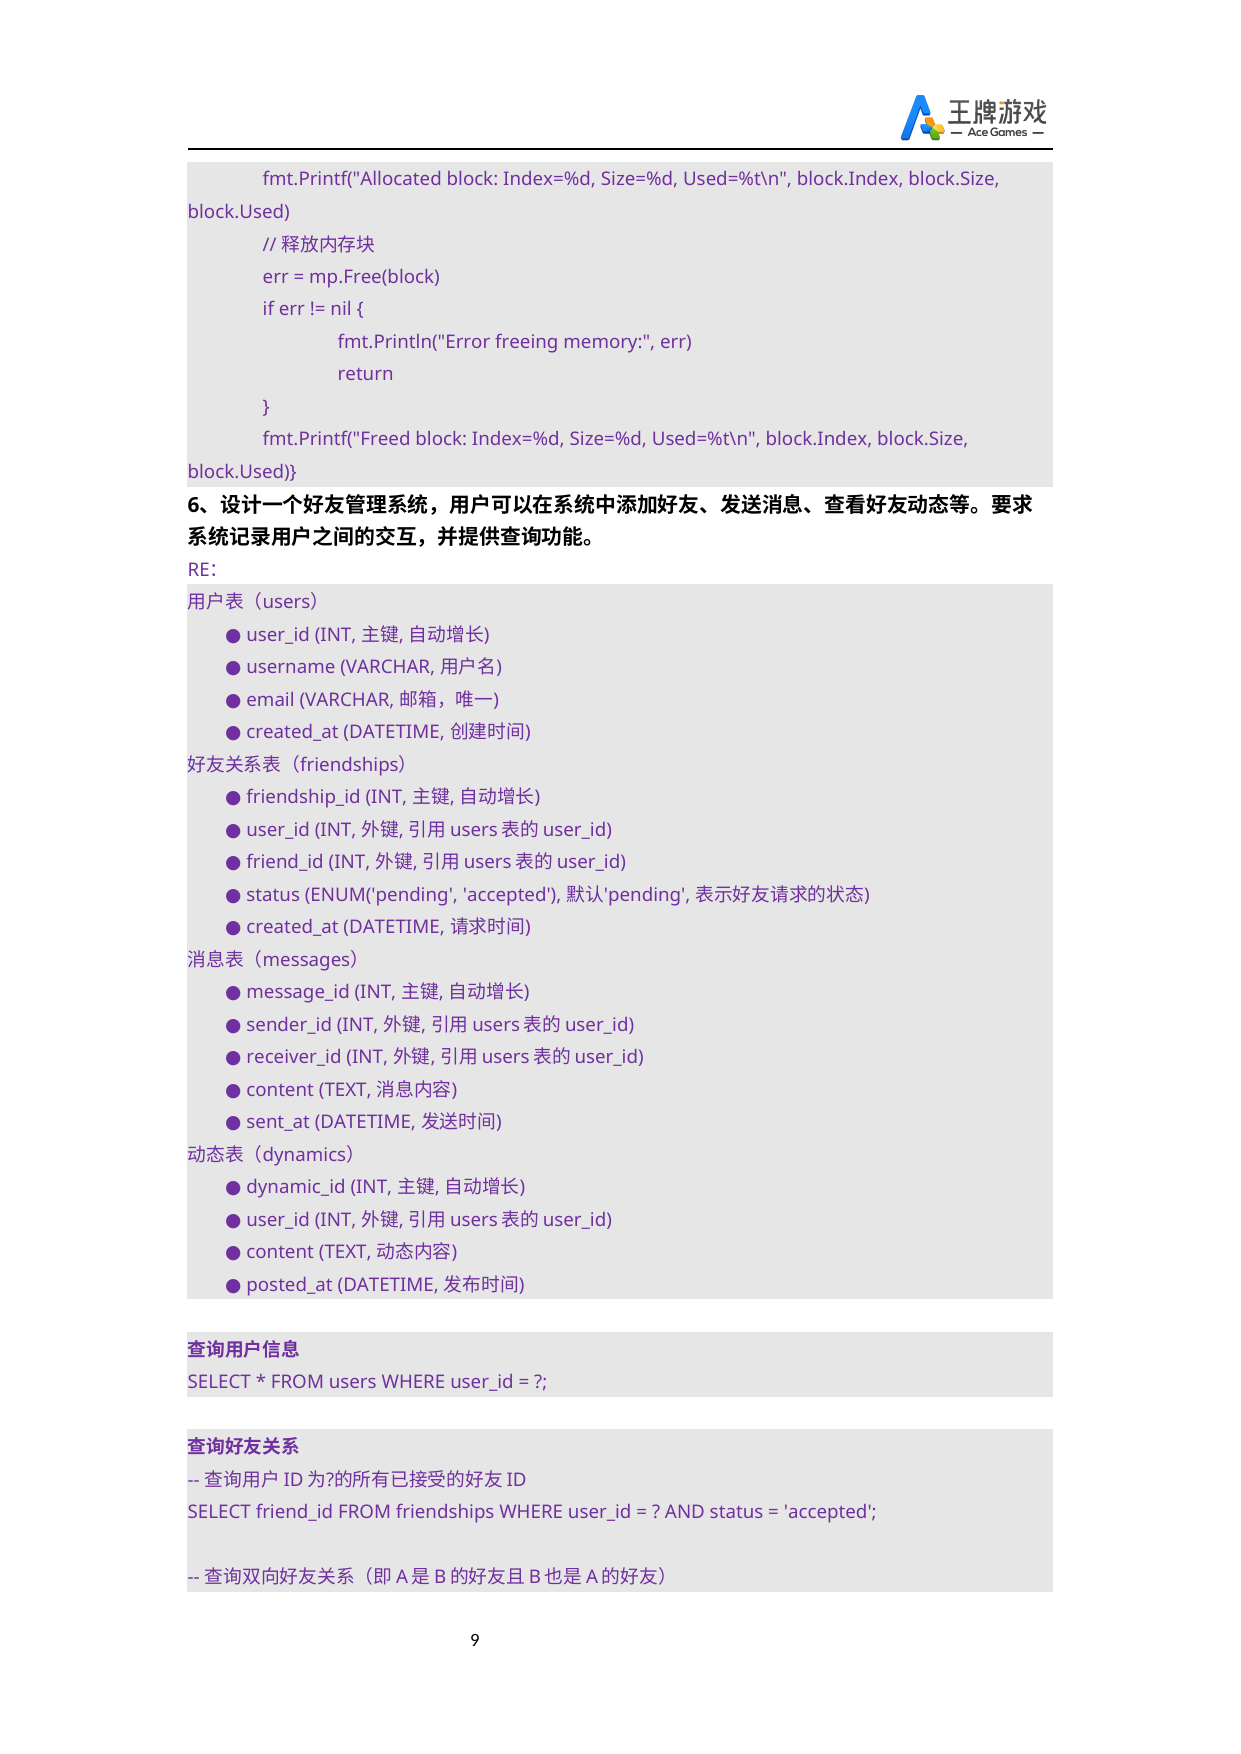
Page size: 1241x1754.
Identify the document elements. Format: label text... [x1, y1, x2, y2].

text ● receiver_id (INT, 外键, 引用users表的user_id) [187, 1039, 1053, 1072]
text ● username (VARCHAR, 用户名) [187, 649, 1053, 682]
text } [187, 389, 1053, 422]
text err = mp.Free(block) [187, 259, 1053, 292]
text ● user_id (INT, 主键, 自动增长) [187, 617, 1053, 649]
text fmt.Println("Error freeing memory:", err) [187, 324, 1053, 357]
text SELECT * FROM users WHERE user_id = ?; [187, 1364, 1053, 1397]
text fmt.Printf("Allocated block: Index=%d, Size=%d, Used=%t\n", block.Index, block.Size, block.Used) [187, 162, 1053, 227]
text 查询好友关系 [187, 1429, 1053, 1462]
text 用户表（users） [187, 584, 1053, 617]
text ● created_at (DATETIME, 请求时间) [187, 909, 1053, 942]
text ● content (TEXT, 消息内容) [187, 1072, 1053, 1104]
text -- 查询双向好友关系（即A是B的好友且B也是A的好友） [187, 1559, 1053, 1592]
text ● email (VARCHAR, 邮箱，唯一) [187, 682, 1053, 714]
text if err != nil { [187, 292, 1053, 324]
text 6、设计一个好友管理系统，用户可以在系统中添加好友、发送消息、查看好友动态等。要求系统记录用户之间的交互，并提供查询功能。 [187, 487, 1053, 552]
text ● user_id (INT, 外键, 引用users表的user_id) [187, 1202, 1053, 1234]
text ● user_id (INT, 外键, 引用users表的user_id) [187, 812, 1053, 844]
text -- 查询用户ID为?的所有已接受的好友ID [187, 1462, 1053, 1494]
text 好友关系表（friendships） [187, 747, 1053, 779]
text 消息表（messages） [187, 942, 1053, 974]
text 动态表（dynamics） [187, 1137, 1053, 1169]
text ● sent_at (DATETIME, 发送时间) [187, 1104, 1053, 1137]
text ● message_id (INT, 主键, 自动增长) [187, 974, 1053, 1007]
text ● friend_id (INT, 外键, 引用users表的user_id) [187, 844, 1053, 877]
text ● posted_at (DATETIME, 发布时间) [187, 1267, 1053, 1299]
text 查询用户信息 [187, 1332, 1053, 1364]
text fmt.Printf("Freed block: Index=%d, Size=%d, Used=%t\n", block.Index, block.Size, block.Used)} [187, 422, 1053, 487]
text ● dynamic_id (INT, 主键, 自动增长) [187, 1169, 1053, 1202]
text SELECT friend_id FROM friendships WHERE user_id = ? AND status = 'accepted'; [187, 1494, 1053, 1527]
text return [187, 357, 1053, 389]
text RE： [187, 552, 1053, 584]
text ● friendship_id (INT, 主键, 自动增长) [187, 779, 1053, 812]
text // 释放内存块 [187, 227, 1053, 259]
text ● status (ENUM('pending', 'accepted'), 默认'pending', 表示好友请求的状态) [187, 877, 1053, 909]
text ● content (TEXT, 动态内容) [187, 1234, 1053, 1267]
text ● sender_id (INT, 外键, 引用users表的user_id) [187, 1007, 1053, 1039]
picture [894, 88, 1053, 147]
text ● created_at (DATETIME, 创建时间) [187, 714, 1053, 747]
